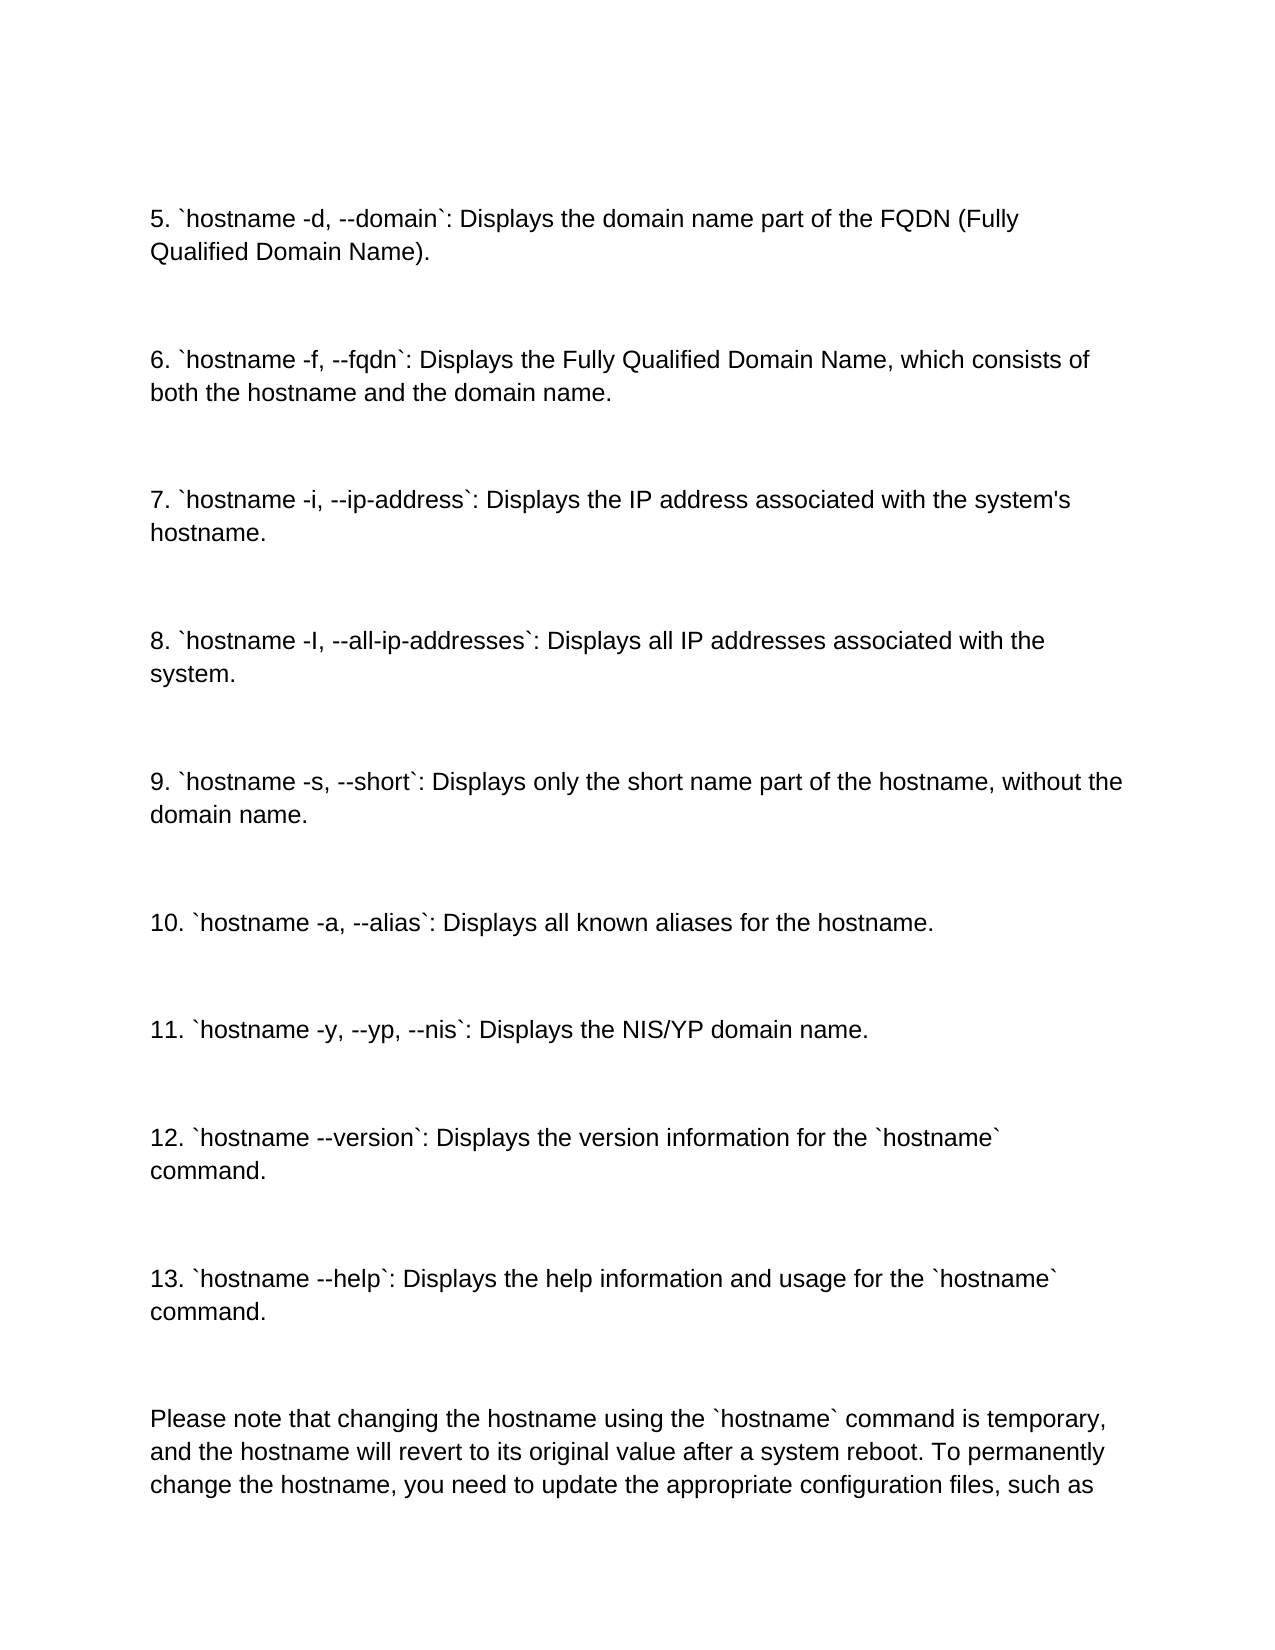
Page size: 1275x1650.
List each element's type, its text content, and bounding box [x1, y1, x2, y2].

text 9. `hostname -s, --short`: Displays only the short name part of the hostname, without the domain name. [150, 767, 1125, 828]
text 13. `hostname --help`: Displays the help information and usage for the `hostname` command. [150, 1264, 1125, 1325]
text 5. `hostname -d, --domain`: Displays the domain name part of the FQDN (Fully Qualified Domain Name). [150, 204, 1125, 266]
text 8. `hostname -I, --all-ip-addresses`: Displays all IP addresses associated with the system. [150, 626, 1125, 688]
text 7. `hostname -i, --ip-address`: Displays the IP address associated with the system's hostname. [150, 485, 1125, 547]
text 12. `hostname --version`: Displays the version information for the `hostname` command. [150, 1123, 1125, 1185]
text 10. `hostname -a, --alias`: Displays all known aliases for the hostname. [150, 907, 1125, 936]
text 6. `hostname -f, --fqdn`: Displays the Fully Qualified Domain Name, which consists of both the hostname and the domain name. [150, 344, 1125, 406]
text 11. `hostname -y, --yp, --nis`: Displays the NIS/YP domain name. [150, 1015, 1125, 1044]
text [150, 1404, 1125, 1499]
